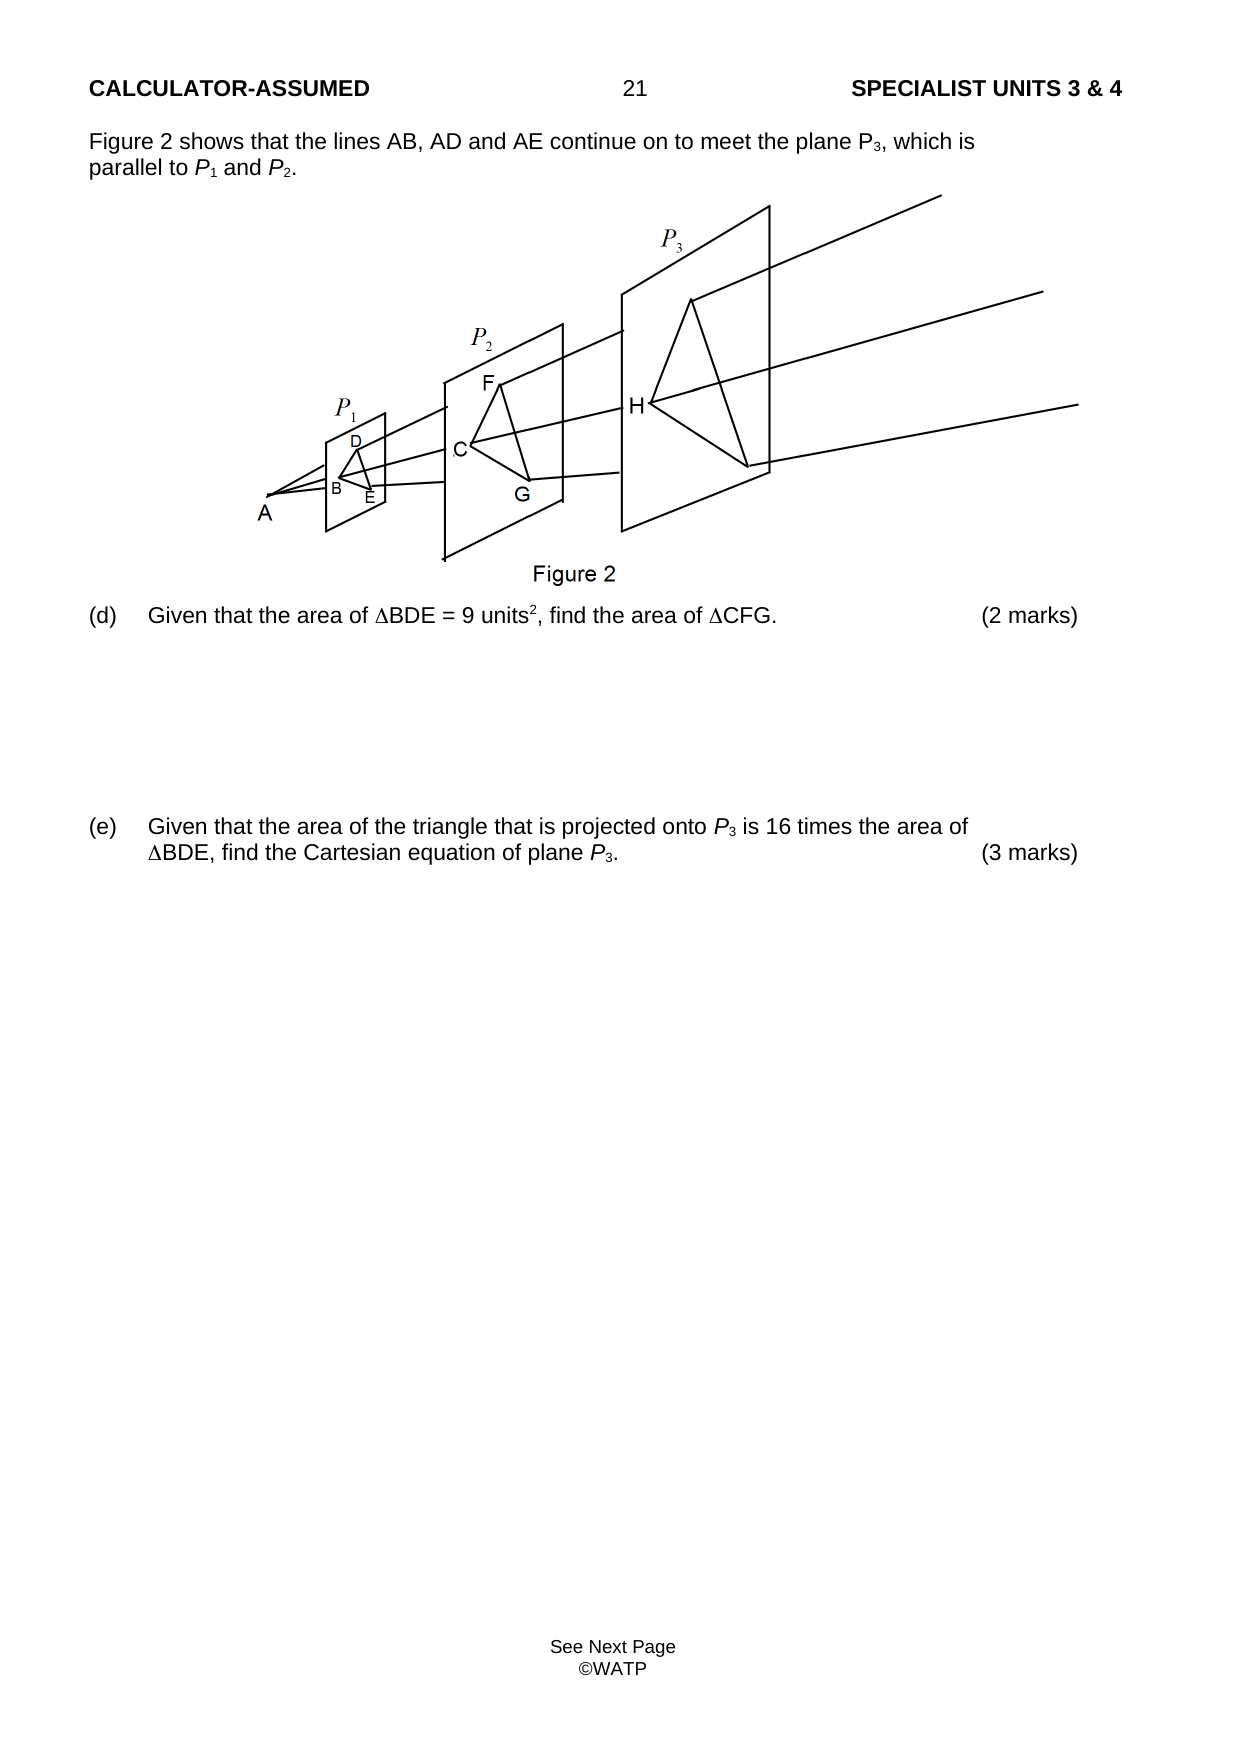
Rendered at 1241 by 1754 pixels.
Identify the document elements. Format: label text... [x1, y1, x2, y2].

text parallel to P1 and P2. [89, 154, 1137, 180]
text Figure 2 shows that the lines AB, AD and AE continue on to meet the plane P3, which is [89, 128, 1137, 154]
text (d) Given that the area of BDE = 9 units2, find the area of CFG. (2 marks) [89, 602, 1137, 628]
text (e) Given that the area of the triangle that is projected onto P3 is 16 times the area of [89, 813, 1137, 839]
text BDE, find the Cartesian equation of plane P3. (3 marks) [89, 839, 1137, 866]
picture [254, 191, 1080, 588]
